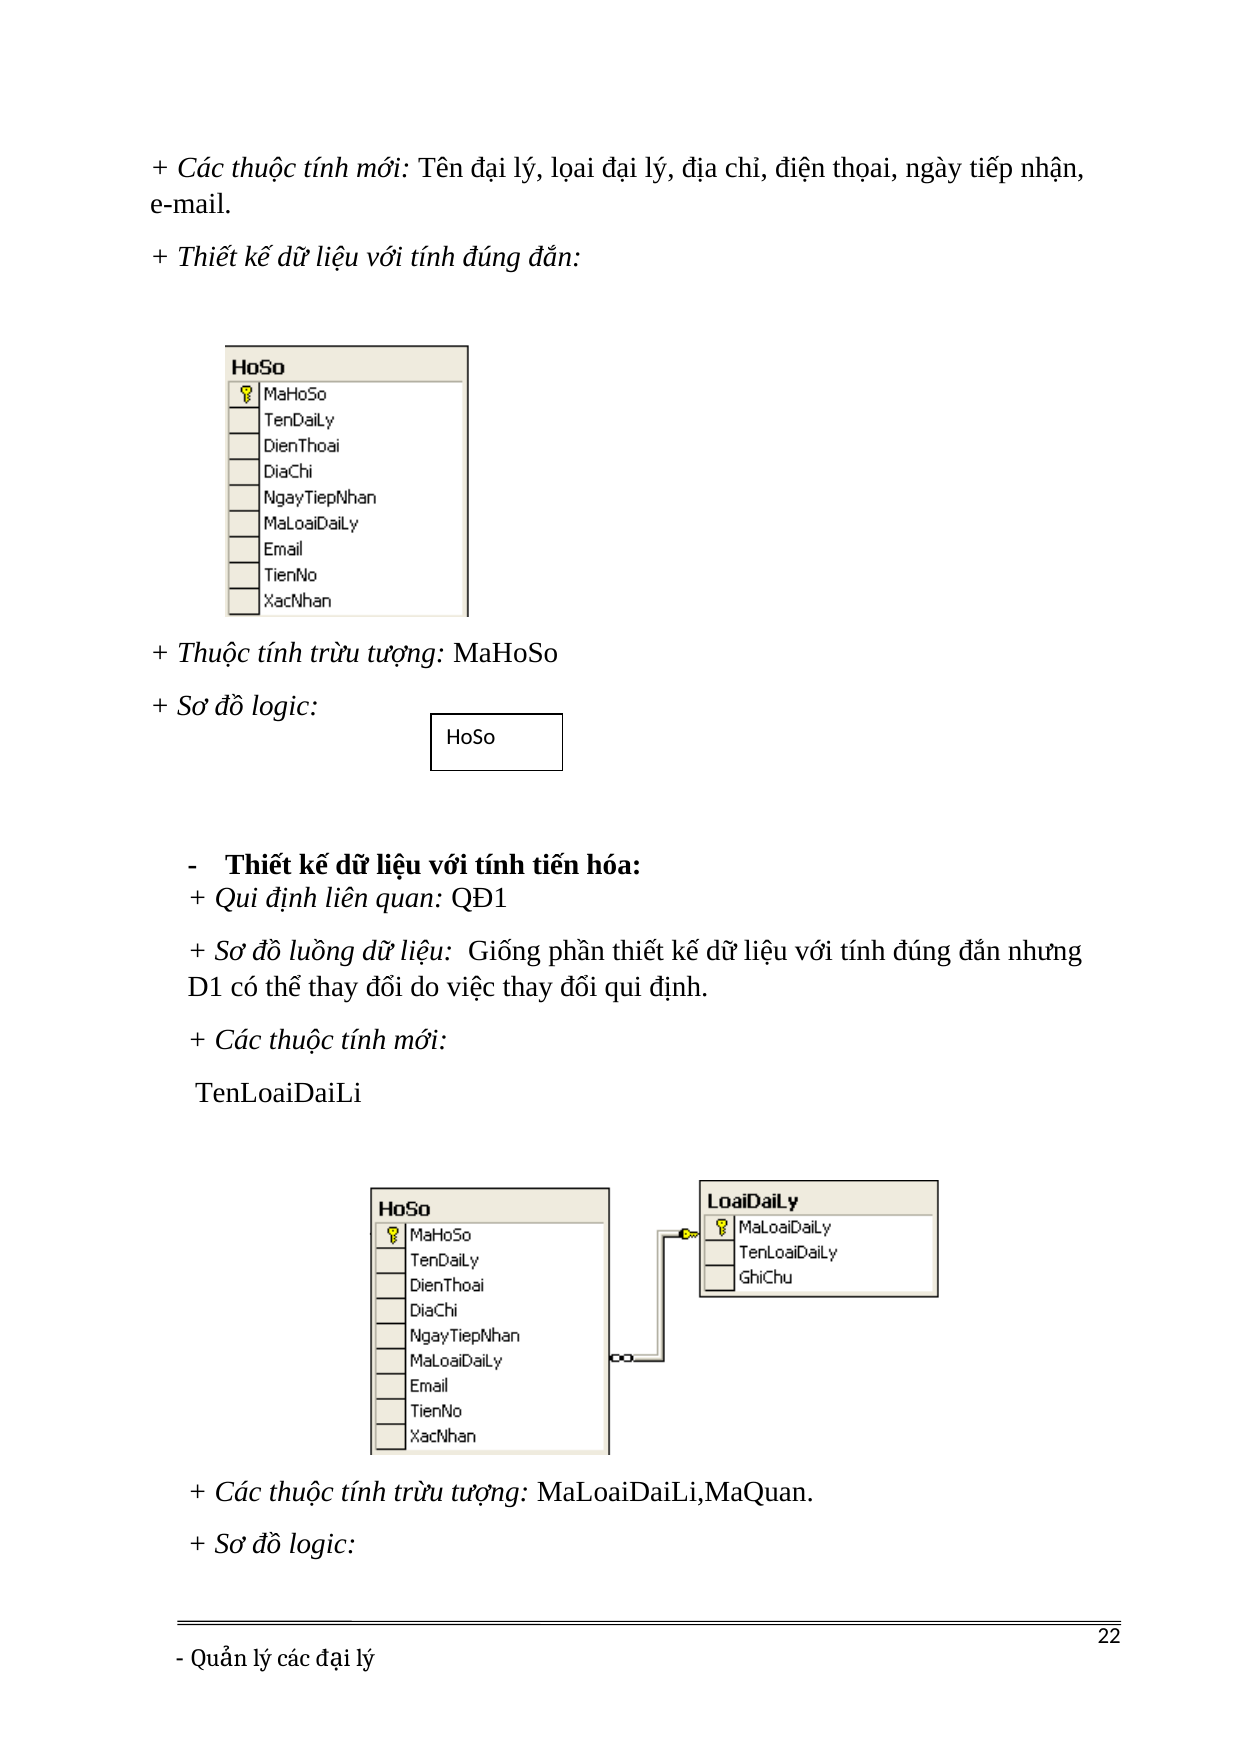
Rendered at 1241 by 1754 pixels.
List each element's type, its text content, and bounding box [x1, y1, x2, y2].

text + Sơ đồ luồng dữ liệu: Giống phần thiết kế dữ liệu với tính đúng đắn nhưng D1 có thể thay đổi do việc thay đổi qui định. [187, 933, 1090, 1003]
picture [225, 344, 469, 617]
picture [369, 1180, 939, 1455]
text + Sơ đồ logic: [150, 688, 1090, 722]
text + Các thuộc tính mới: Tên đại lý, lọai đại lý, địa chỉ, điện thọai, ngày tiếp nhận, e-mail. [150, 150, 1090, 220]
list Thiết kế dữ liệu với tính tiến hóa: [187, 847, 1090, 880]
text + Sơ đồ logic: [187, 1526, 1090, 1560]
text + Qui định liên quan: QĐ1 [187, 880, 1090, 914]
text + Các thuộc tính mới: [187, 1022, 1090, 1056]
text + Thiết kế dữ liệu với tính đúng đắn: [150, 239, 1090, 272]
text TenLoaiDaiLi [187, 1075, 1090, 1108]
text + Các thuộc tính trừu tượng: MaLoaiDaiLi,MaQuan. [187, 1474, 1090, 1507]
text + Thuộc tính trừu tượng: MaHoSo [150, 636, 1090, 669]
